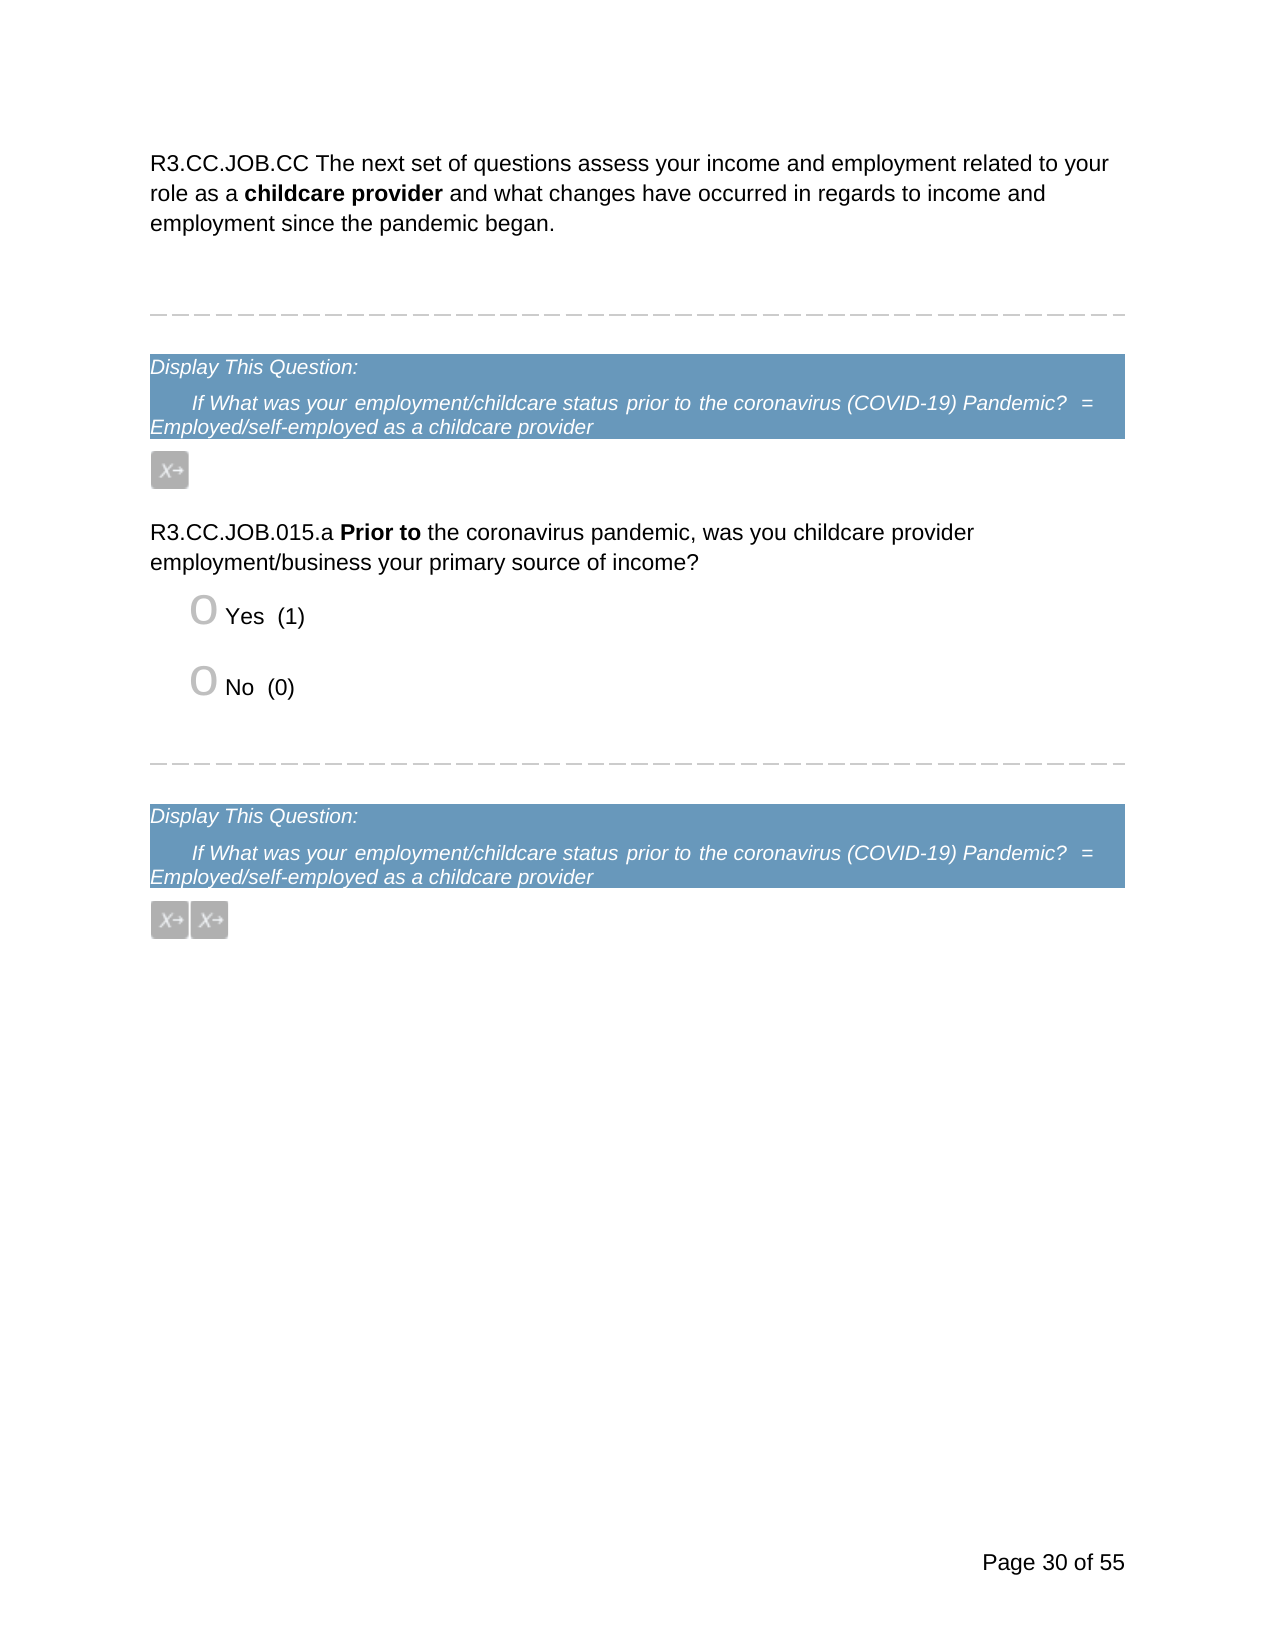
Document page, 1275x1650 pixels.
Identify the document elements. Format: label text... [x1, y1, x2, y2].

list Yes (1) [187, 579, 1125, 641]
text Display This Question: [150, 354, 1125, 378]
text If What was your employment/childcare status prior to the coronavirus (COVID-19) Pandemic? = Employed/self-employed as a childcare provider [150, 391, 1125, 439]
list No (0) [187, 650, 1125, 711]
picture [151, 901, 189, 939]
text If What was your employment/childcare status prior to the coronavirus (COVID-19) Pandemic? = Employed/self-employed as a childcare provider [150, 841, 1125, 888]
picture [151, 451, 189, 489]
picture [190, 901, 229, 939]
text R3.CC.JOB.015.a Prior to the coronavirus pandemic, was you childcare provider employment/business your primary source of income? [150, 519, 1125, 576]
text Display This Question: [150, 804, 1125, 828]
text R3.CC.JOB.CC The next set of questions assess your income and employment related to your role as a childcare provider and what changes have occurred in regards to income and employment since the pandemic began. [150, 150, 1125, 267]
